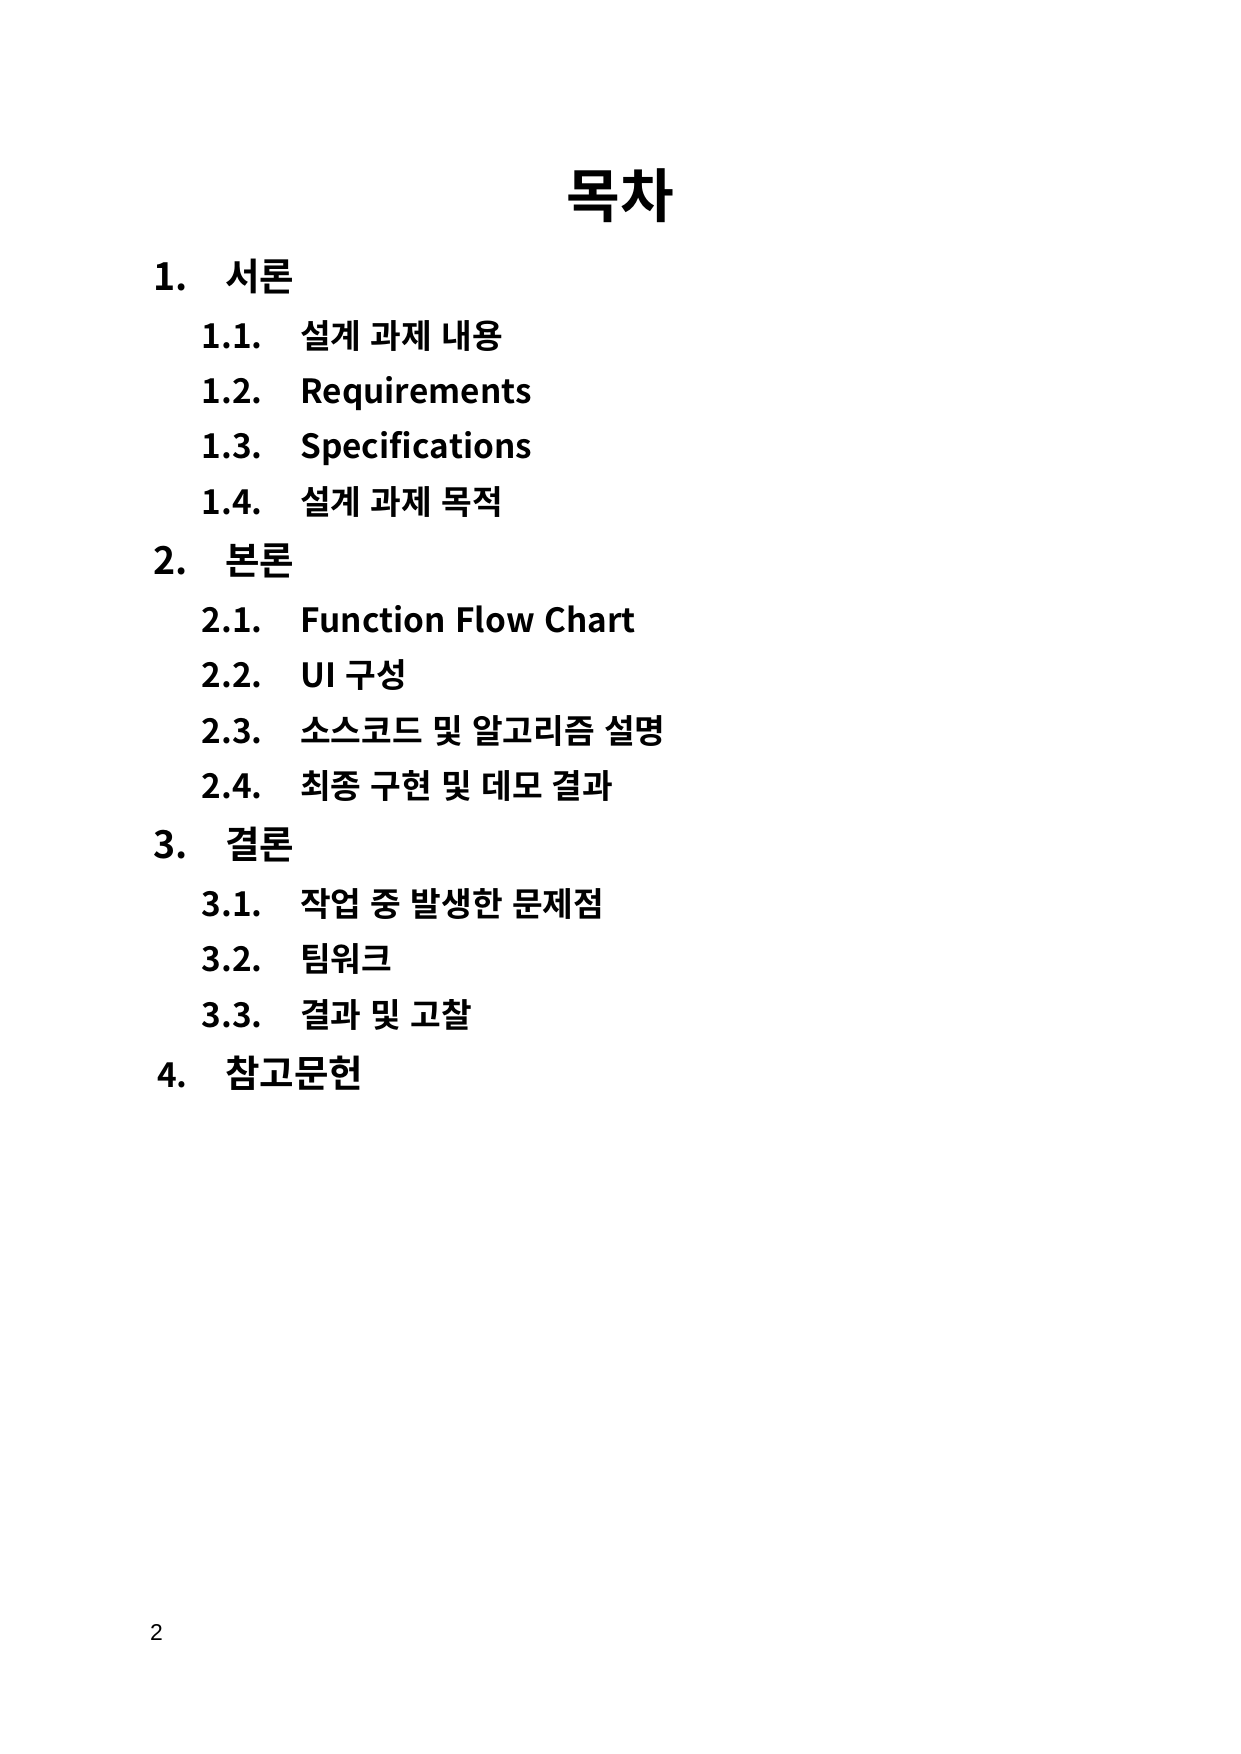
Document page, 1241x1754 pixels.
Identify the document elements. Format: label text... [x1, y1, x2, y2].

list UI 구성 [262, 649, 1090, 697]
list 설계 과제 내용 [262, 309, 1090, 358]
list 최종 구현 및 데모 결과 [262, 760, 1090, 808]
list 본론 [187, 531, 1090, 585]
list 소스코드 및 알고리즘 설명 [262, 704, 1090, 753]
list 설계 과제 목적 [262, 476, 1090, 524]
text 목차 [150, 150, 1090, 234]
list 결과 및 고찰 [262, 988, 1090, 1037]
list 참고문헌 [187, 1044, 1090, 1098]
list Requirements [262, 365, 1090, 413]
list Specifications [262, 420, 1090, 468]
list 결론 [187, 815, 1090, 869]
list 작업 중 발생한 문제점 [262, 878, 1090, 926]
list 팀워크 [262, 933, 1090, 981]
list Function Flow Chart [262, 593, 1090, 642]
list 서론 [187, 247, 1090, 301]
